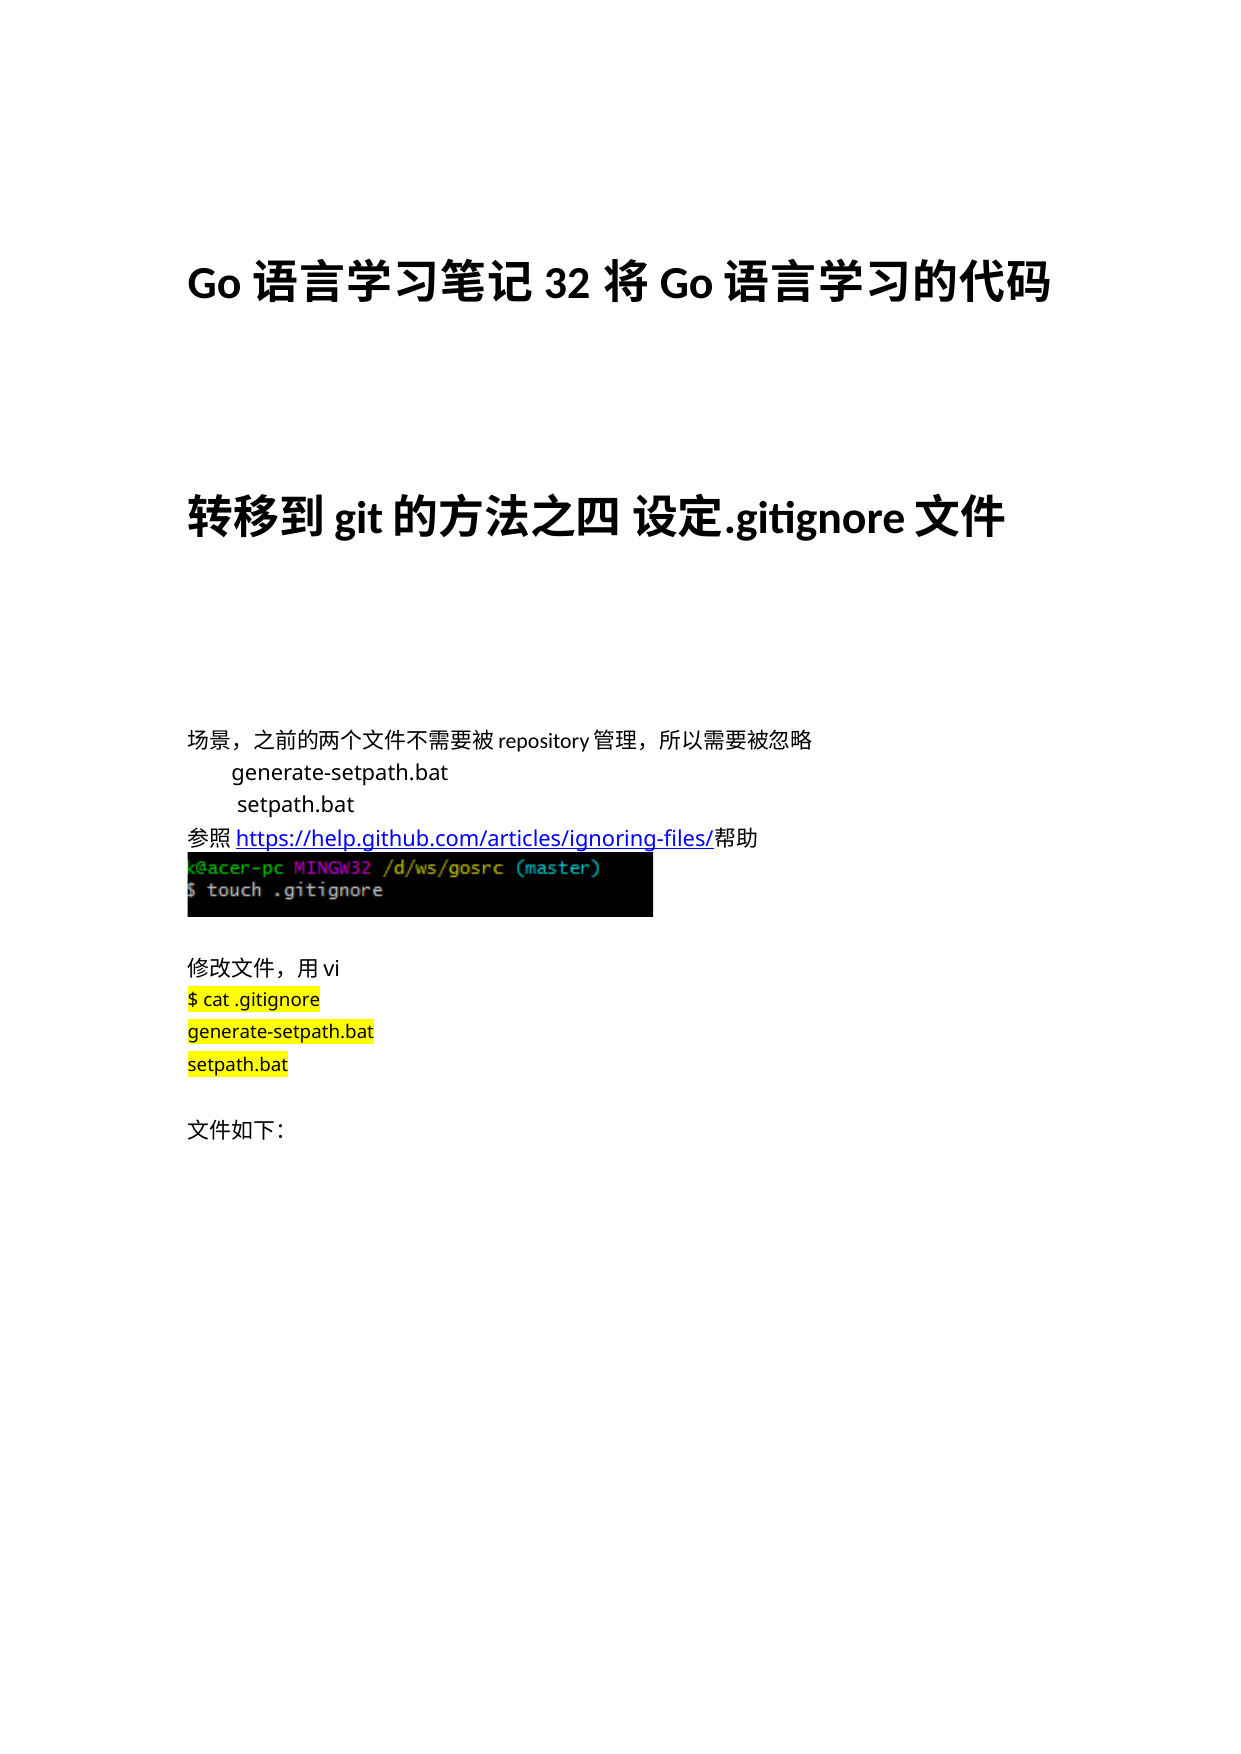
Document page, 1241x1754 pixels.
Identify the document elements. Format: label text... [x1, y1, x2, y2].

list 场景，之前的两个文件不需要被repository管理，所以需要被忽略 [187, 723, 1053, 755]
text $ cat .gitignore [187, 983, 1053, 1015]
text generate-setpath.bat [187, 1015, 1053, 1048]
text 参照https://help.github.com/articles/ignoring-files/帮助 [187, 820, 1053, 853]
text 文件如下： [187, 1113, 1053, 1145]
subtitle Go语言学习笔记32 将Go语言学习的代码转移到git的方法之四 设定.gitignore文件 [187, 230, 1053, 562]
picture [187, 852, 654, 917]
list setpath.bat [187, 788, 1053, 820]
text setpath.bat [187, 1048, 1053, 1080]
text 修改文件，用vi [187, 950, 1053, 983]
list generate-setpath.bat [187, 755, 1053, 788]
